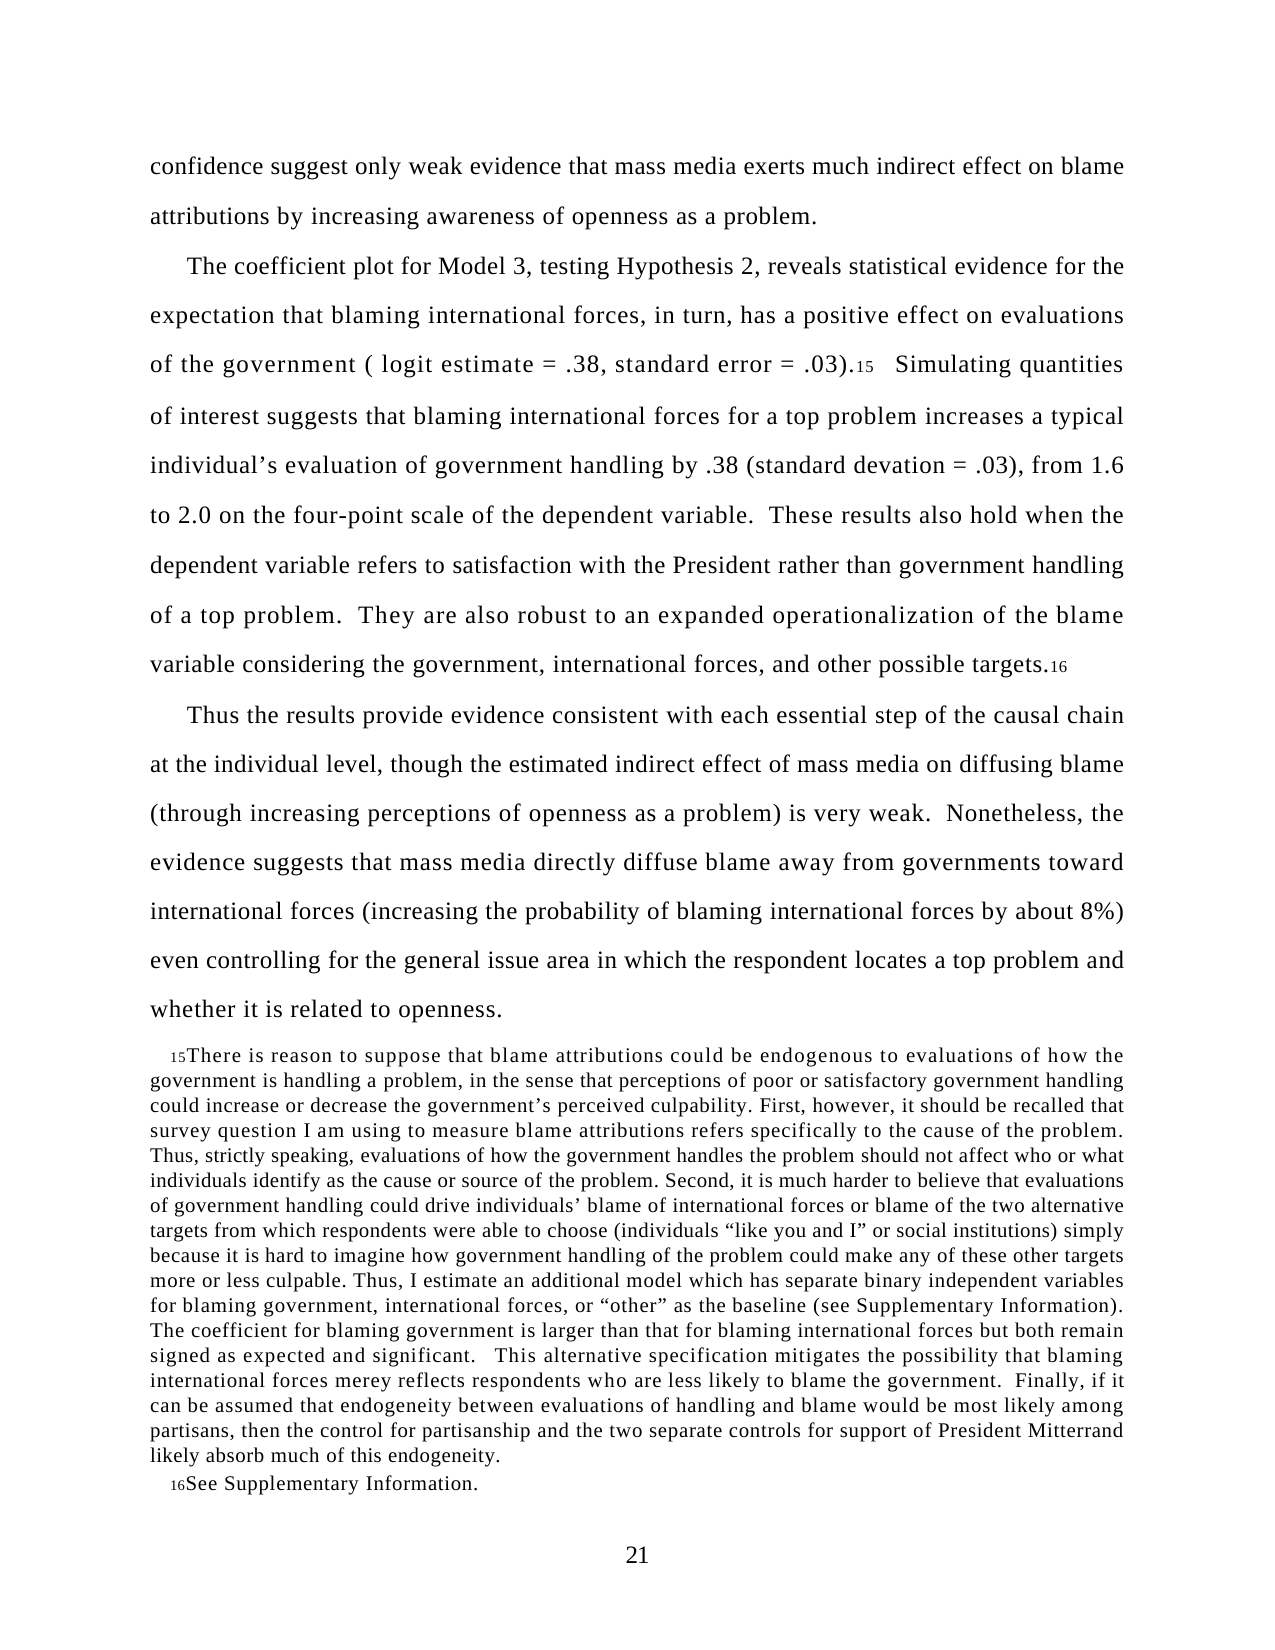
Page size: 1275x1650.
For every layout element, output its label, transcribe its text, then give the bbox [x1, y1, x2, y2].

text of interest suggests that blaming international forces for a top problem increases a typical individual’s evaluation of government handling by .38 (standard devation = .03), from 1.6 to 2.0 on the four-point scale of the dependent variable. These results also hold when the dependent variable refers to satisfaction with the President rather than government handling of a top problem. They are also robust to an expanded operationalization of the blame variable considering the government, international forces, and other possible targets.16 [150, 401, 1132, 678]
text 15There is reason to suppose that blame attributions could be endogenous to evaluations of how the government is handling a problem, in the sense that perceptions of poor or satisfactory government handling could increase or decrease the government’s perceived culpability. First, however, it should be recalled that survey question I am using to measure blame attributions refers specifically to the cause of the problem. Thus, strictly speaking, evaluations of how the government handles the problem should not affect who or what individuals identify as the cause or source of the problem. Second, it is much harder to believe that evaluations of government handling could drive individuals’ blame of international forces or blame of the two alternative targets from which respondents were able to choose (individuals “like you and I” or social institutions) simply because it is hard to imagine how government handling of the problem could make any of these other targets more or less culpable. Thus, I estimate an additional model which has separate binary independent variables for blaming government, international forces, or “other” as the baseline (see Supplementary Information). The coefficient for blaming government is larger than that for blaming international forces but both remain signed as expected and significant. This alternative specification mitigates the possibility that blaming international forces merey reflects respondents who are less likely to blame the government. Finally, if it can be assumed that endogeneity between evaluations of handling and blame would be most likely among partisans, then the control for partisanship and the two separate controls for support of President Mitterrand likely absorb much of this endogeneity. [150, 1043, 1130, 1467]
text 16See Supplementary Information. [170, 1470, 1275, 1496]
text confidence suggest only weak evidence that mass media exerts much indirect effect on blame attributions by increasing awareness of openness as a problem. [150, 151, 1132, 230]
text The coefficient plot for Model 3, testing Hypothesis 2, reveals statistical evidence for the expectation that blaming international forces, in turn, has a positive effect on evaluations of the government ( logit estimate = .38, standard error = .03).15 Simulating quantities [150, 251, 1132, 379]
text 21 [625, 1538, 1275, 1569]
text Thus the results provide evidence consistent with each essential step of the causal chain at the individual level, though the estimated indirect effect of mass media on diffusing blame (through increasing perceptions of openness as a problem) is very weak. Nonetheless, the evidence suggests that mass media directly diffuse blame away from governments toward international forces (increasing the probability of blaming international forces by about 8%) even controlling for the general issue area in which the respondent locates a top problem and whether it is related to openness. [150, 700, 1132, 1023]
